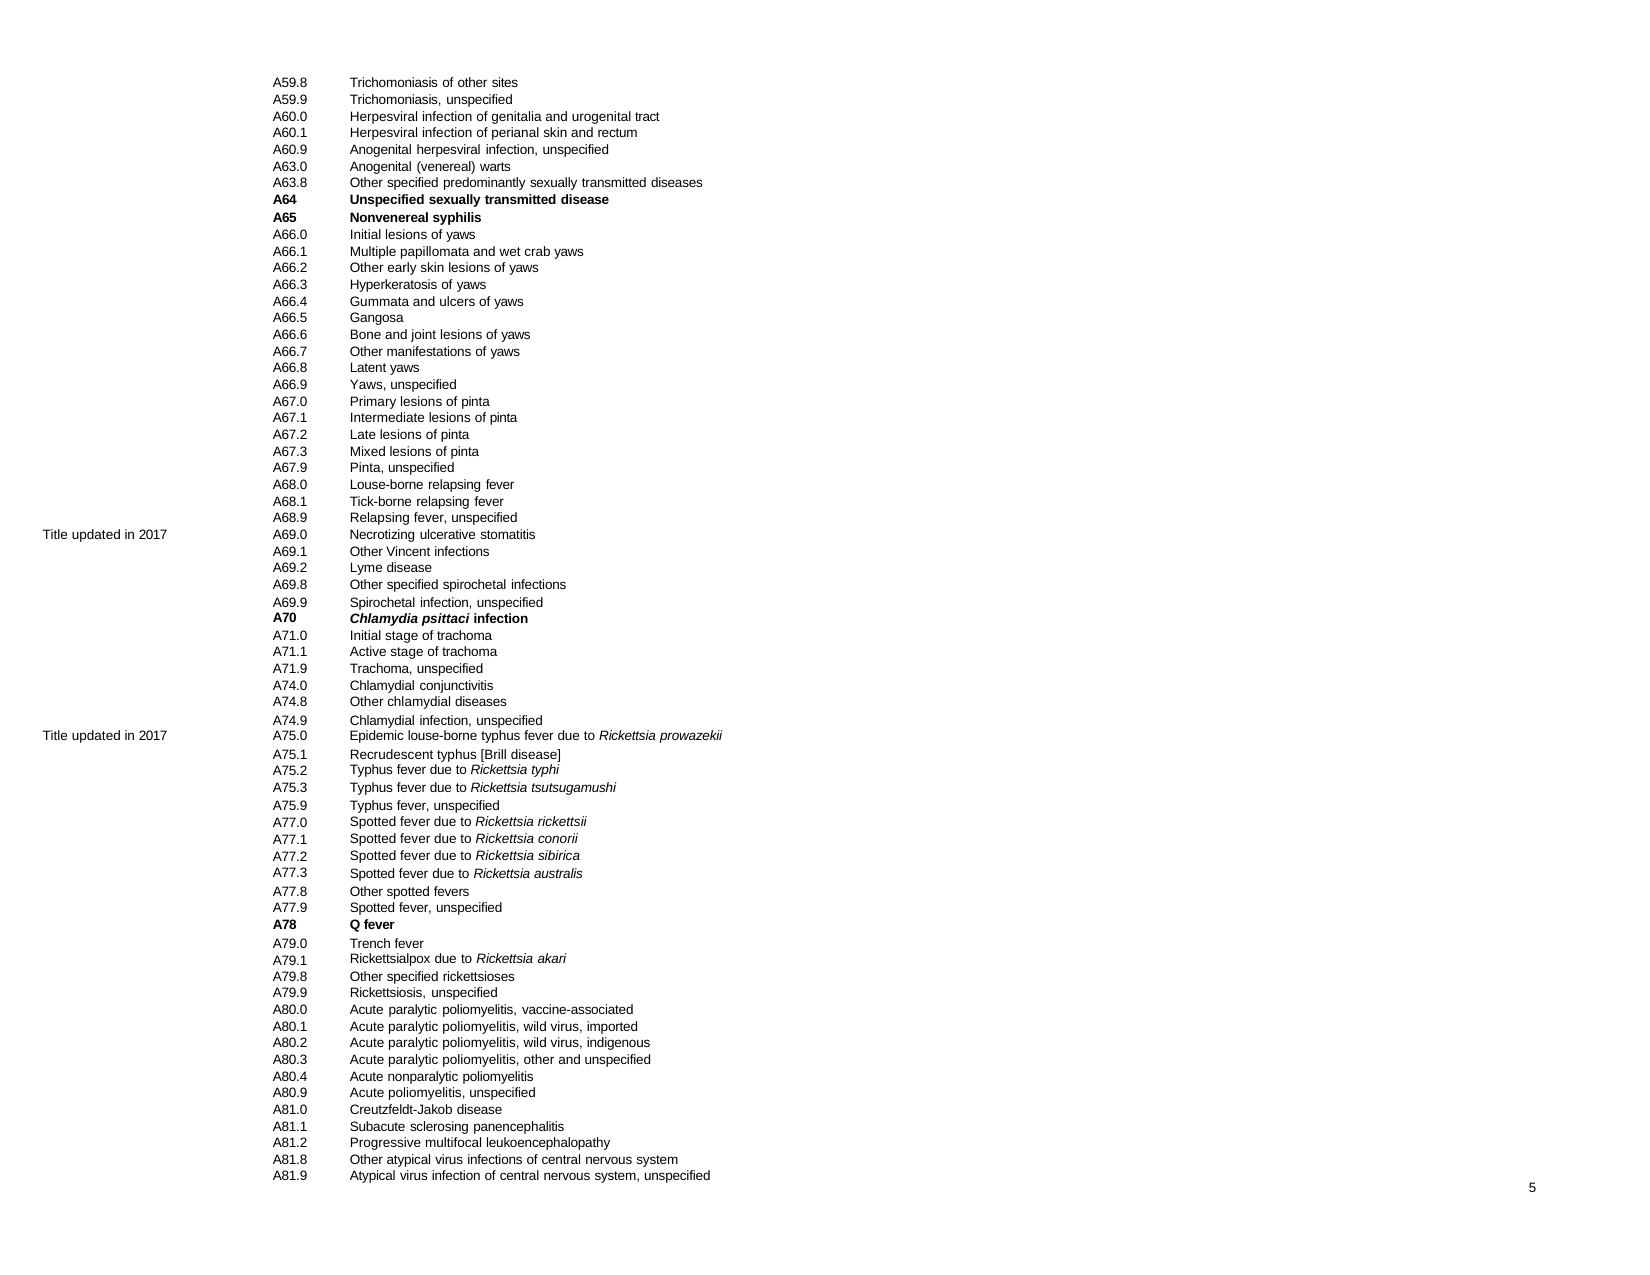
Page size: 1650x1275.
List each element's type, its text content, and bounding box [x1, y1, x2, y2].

text 5 [27, 1179, 1536, 1195]
